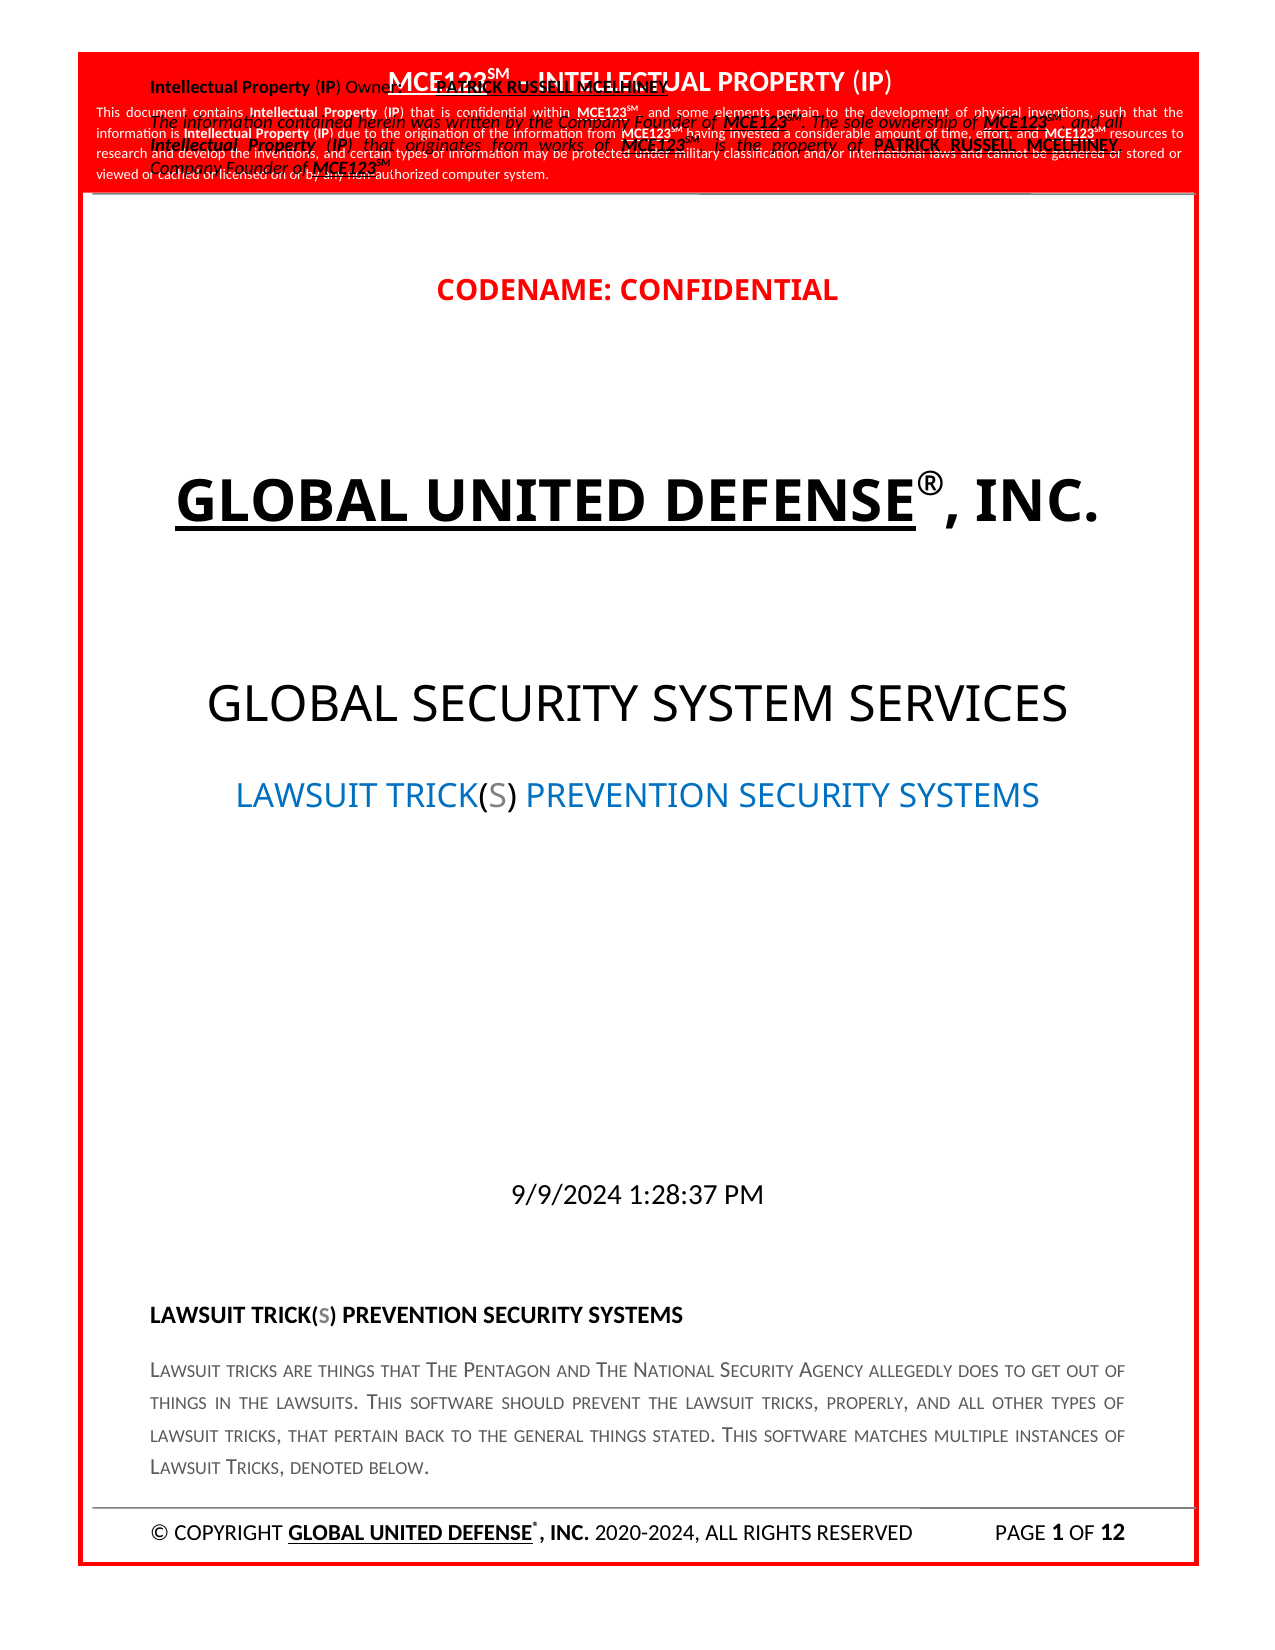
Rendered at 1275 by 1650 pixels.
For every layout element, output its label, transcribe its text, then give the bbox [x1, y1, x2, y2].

text 9/9/2024 1:28:37 PM [150, 1176, 1125, 1212]
text GLOBAL UNITED DEFENSE®, INC. [150, 459, 1125, 539]
text Lawsuit tricks are things that The Pentagon and The National Security Agency allegedly does to get out of things in the lawsuits. This software should prevent the lawsuit tricks, properly, and all other types of lawsuit tricks, that pertain back to the general things stated. This software matches multiple instances of Lawsuit Tricks, denoted below. [150, 1355, 1125, 1480]
text CODENAME: CONFIDENTIAL [150, 269, 1125, 309]
text LAWSUIT TRICK(S) PREVENTION SECURITY SYSTEMS [150, 1299, 1125, 1330]
text GLOBAL SECURITY SYSTEM SERVICES [150, 668, 1125, 736]
subtitle LAWSUIT TRICK(S) PREVENTION SECURITY SYSTEMS [150, 772, 1125, 817]
